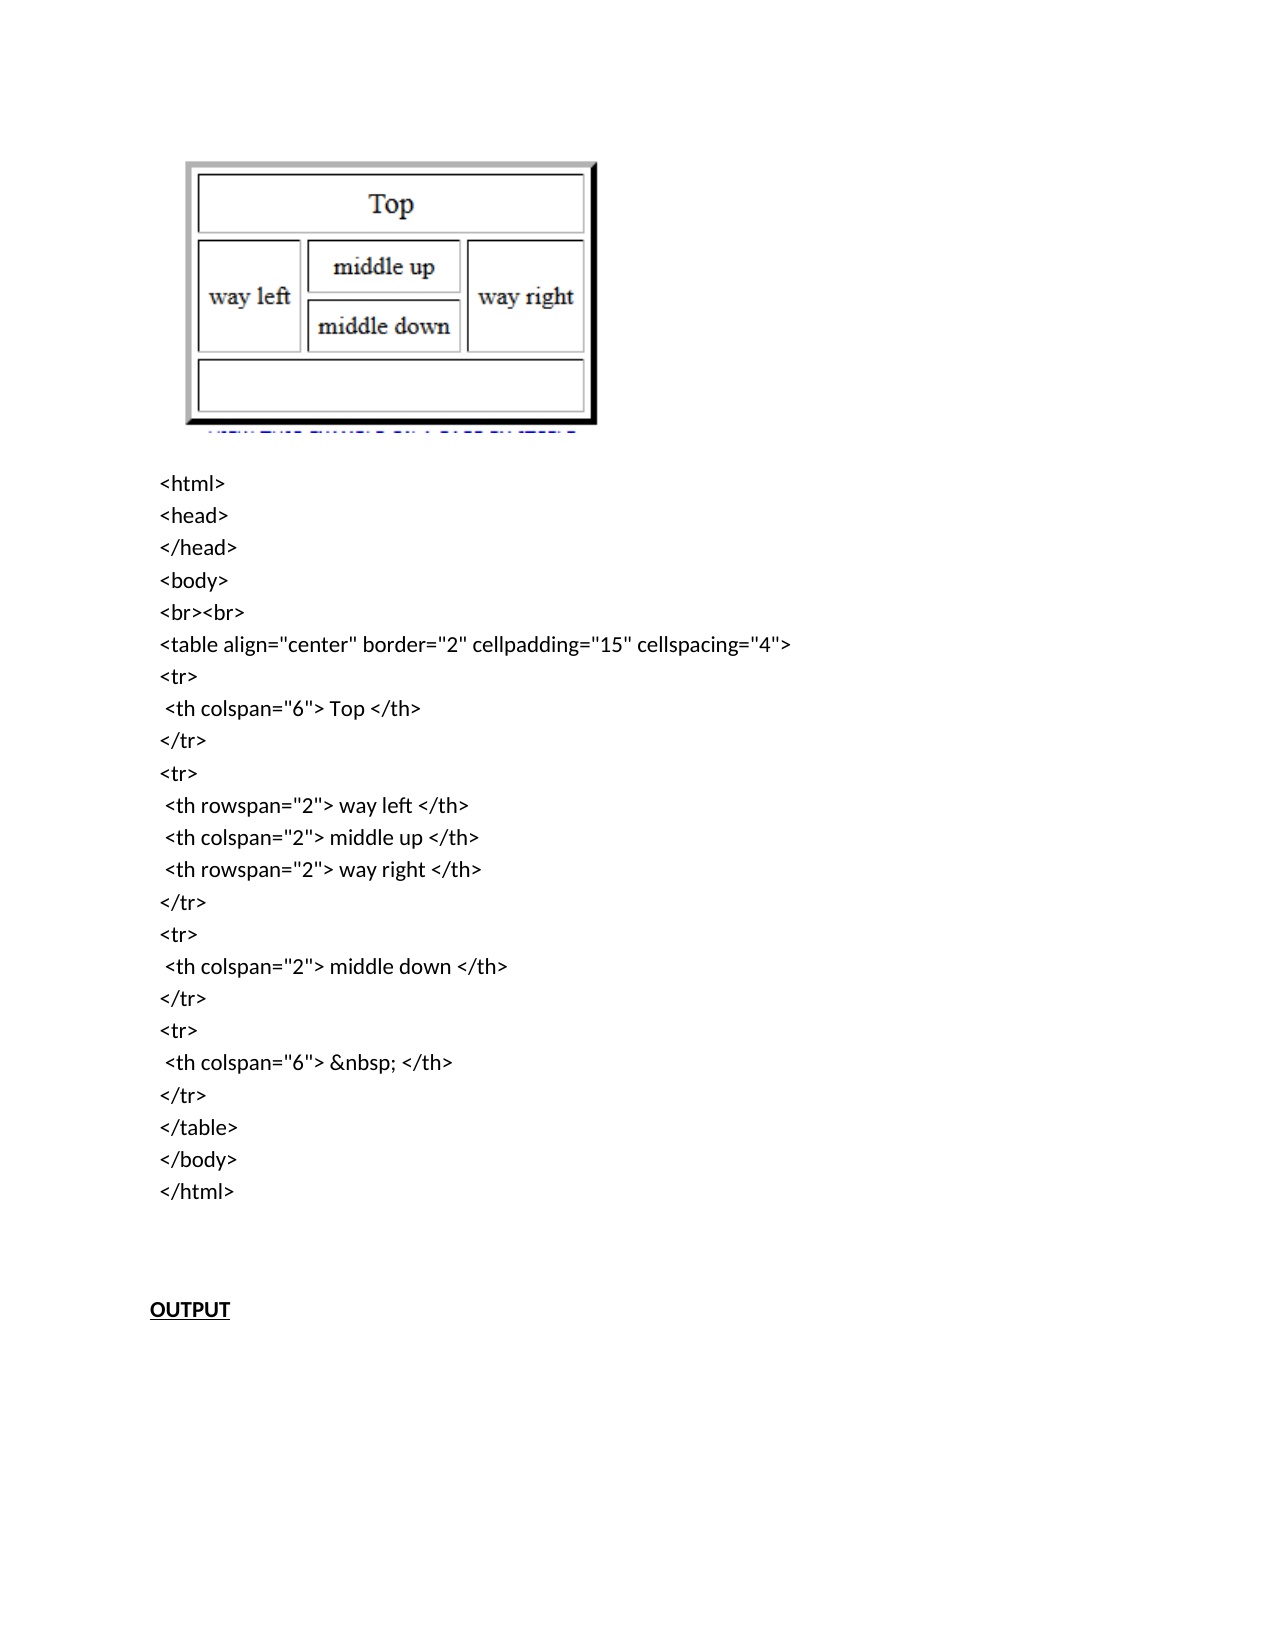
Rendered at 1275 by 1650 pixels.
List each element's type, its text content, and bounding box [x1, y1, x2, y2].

picture [159, 150, 613, 433]
list <th colspan="6"> Top </th> [159, 694, 1125, 722]
list <head> [159, 501, 1125, 529]
list </table> [159, 1113, 1125, 1141]
list <br><br> [159, 598, 1125, 626]
list </html> [159, 1177, 1125, 1205]
list <th colspan="6"> &nbsp; </th> [159, 1048, 1125, 1077]
list </tr> [159, 727, 1125, 755]
list <tr> [159, 920, 1125, 948]
list <body> [159, 566, 1125, 594]
list <th colspan="2"> middle up </th> [159, 823, 1125, 851]
list <th rowspan="2"> way left </th> [159, 791, 1125, 819]
list </tr> [159, 984, 1125, 1012]
list <th colspan="2"> middle down </th> [159, 952, 1125, 980]
list <tr> [159, 662, 1125, 690]
list <html> [159, 469, 1125, 497]
list <table align="center" border="2" cellpadding="15" cellspacing="4"> [159, 630, 1125, 658]
list </head> [159, 533, 1125, 562]
list </body> [159, 1145, 1125, 1173]
list </tr> [159, 1081, 1125, 1109]
list <th rowspan="2"> way right </th> [159, 855, 1125, 883]
list </tr> [159, 888, 1125, 916]
list <tr> [159, 759, 1125, 787]
text OUTPUT [150, 1295, 1125, 1323]
list <tr> [159, 1016, 1125, 1044]
